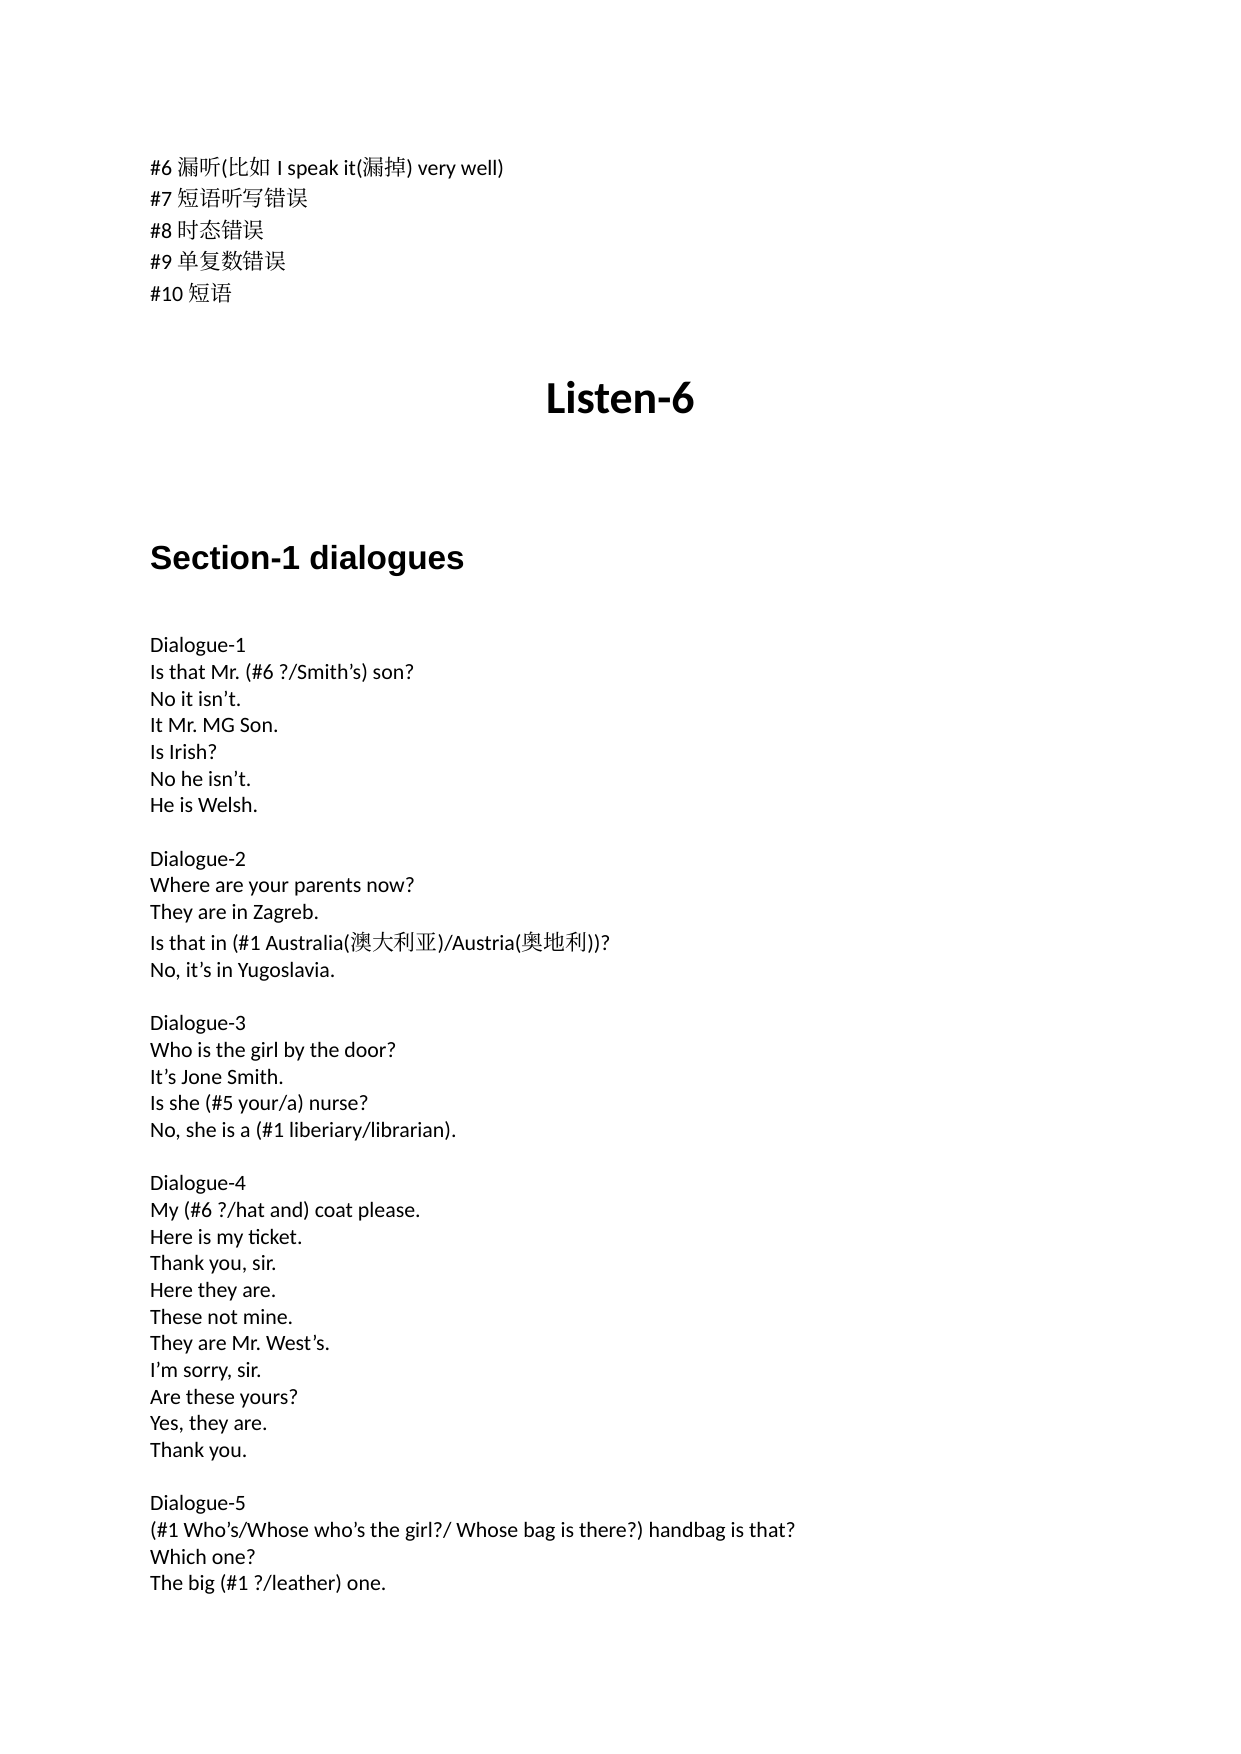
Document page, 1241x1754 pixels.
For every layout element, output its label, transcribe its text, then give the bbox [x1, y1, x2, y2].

text He is Welsh. [150, 791, 1090, 818]
text My (#6 ?/hat and) coat please. [150, 1196, 1090, 1223]
text No, she is a (#1 liberiary/librarian). [150, 1116, 1090, 1143]
text Are these yours? [150, 1383, 1090, 1409]
text #9 单复数错误 [150, 244, 1090, 276]
text Who is the girl by the door? [150, 1036, 1090, 1063]
text Where are your parents now? [150, 871, 1090, 898]
text Here they are. [150, 1276, 1090, 1303]
text The big (#1 ?/leather) one. [150, 1569, 1090, 1596]
subtitle Section-1 dialogues [150, 538, 1090, 576]
text #7 短语听写错误 [150, 181, 1090, 213]
text Is that in (#1 Australia(澳大利亚)/Austria(奥地利))? [150, 925, 1090, 956]
text Yes, they are. [150, 1409, 1090, 1436]
text No it isn’t. [150, 685, 1090, 711]
text They are in Zagreb. [150, 898, 1090, 925]
text Dialogue-1 [150, 631, 1090, 658]
text Dialogue-3 [150, 1009, 1090, 1036]
text Is that Mr. (#6 ?/Smith’s) son? [150, 658, 1090, 685]
text No he isn’t. [150, 765, 1090, 791]
text #10 短语 [150, 276, 1090, 307]
text Dialogue-2 [150, 845, 1090, 871]
text They are Mr. West’s. [150, 1329, 1090, 1356]
text #6 漏听(比如 I speak it(漏掉) very well) [150, 150, 1090, 181]
text Thank you, sir. [150, 1249, 1090, 1276]
text Is Irish? [150, 738, 1090, 765]
text These not mine. [150, 1303, 1090, 1329]
text It Mr. MG Son. [150, 711, 1090, 738]
text I’m sorry, sir. [150, 1356, 1090, 1383]
text Dialogue-5 [150, 1489, 1090, 1516]
text Thank you. [150, 1436, 1090, 1463]
text No, it’s in Yugoslavia. [150, 956, 1090, 983]
text Which one? [150, 1543, 1090, 1569]
text #8 时态错误 [150, 213, 1090, 244]
text Here is my ticket. [150, 1223, 1090, 1249]
subtitle Listen-6 [150, 369, 1090, 425]
text (#1 Who’s/Whose who’s the girl?/ Whose bag is there?) handbag is that? [150, 1516, 1090, 1543]
text Is she (#5 your/a) nurse? [150, 1089, 1090, 1116]
text Dialogue-4 [150, 1169, 1090, 1196]
text It’s Jone Smith. [150, 1063, 1090, 1089]
